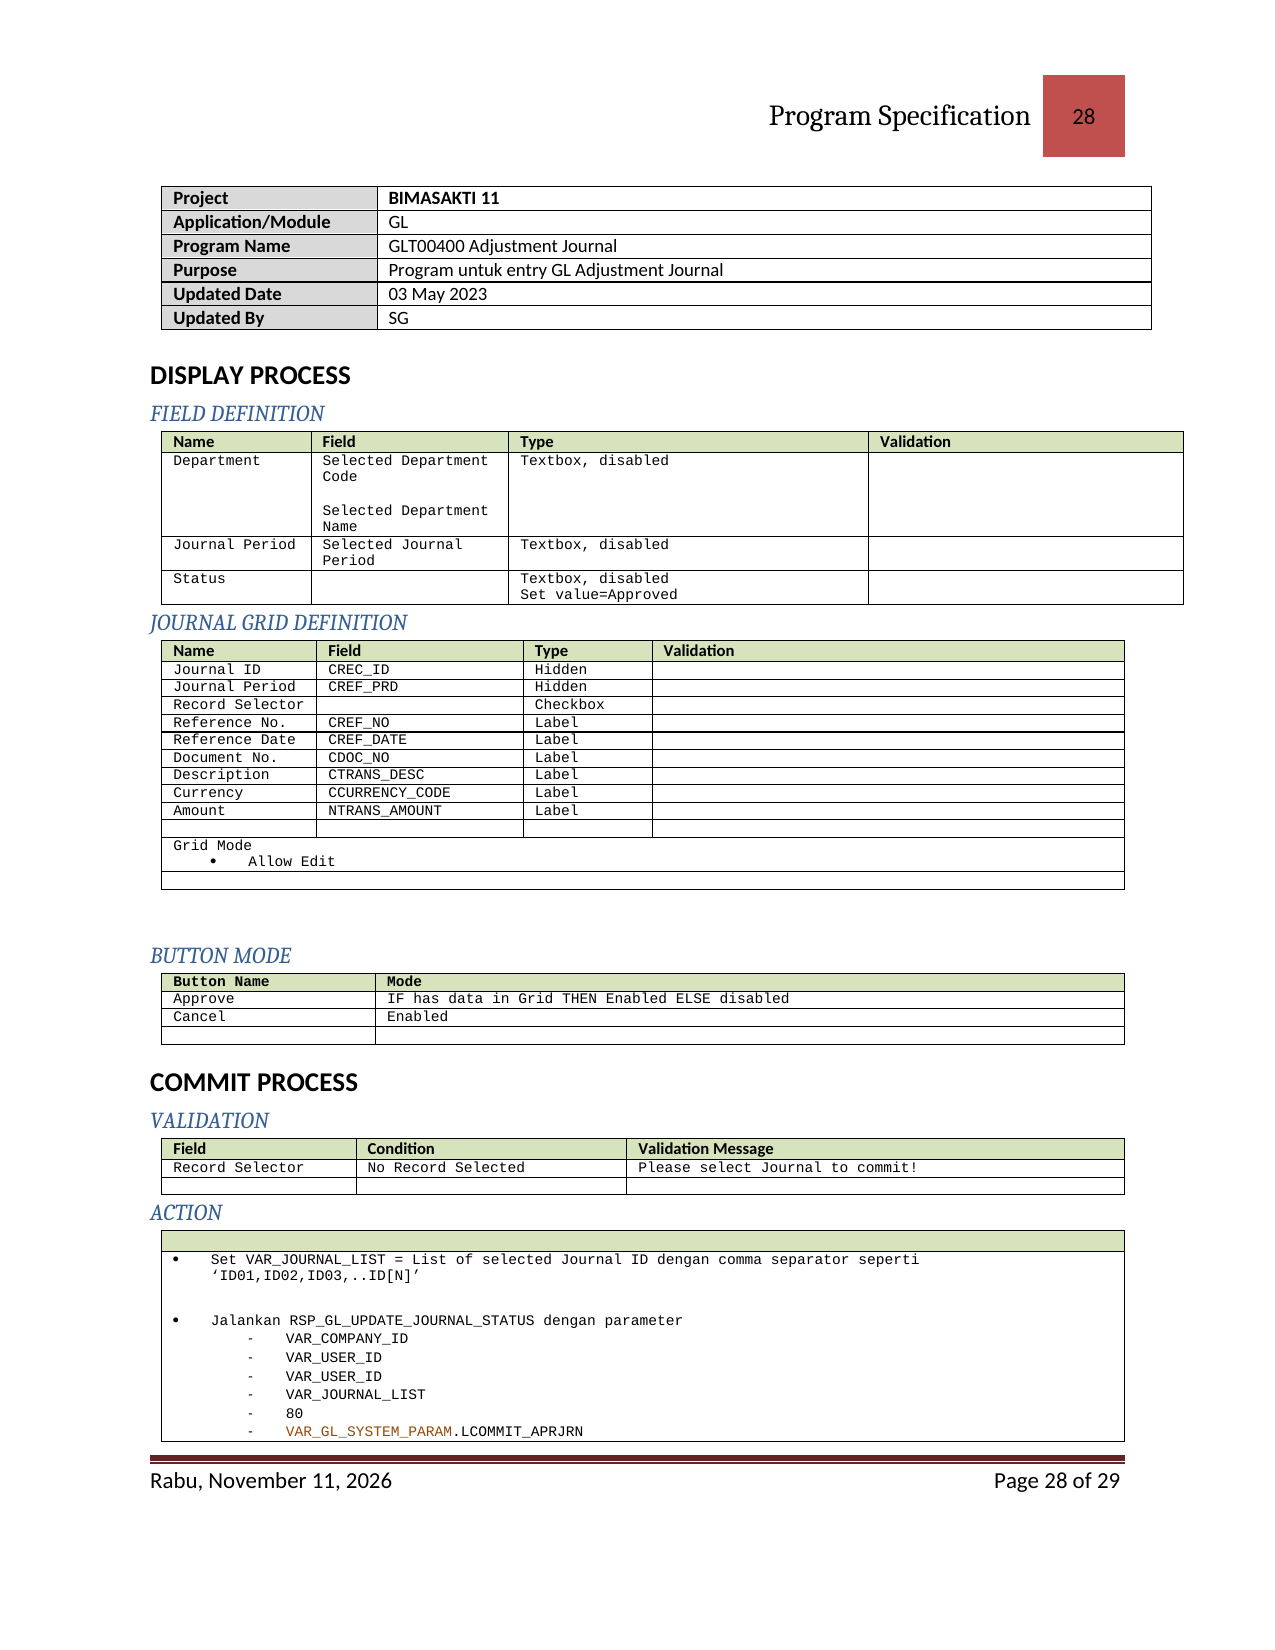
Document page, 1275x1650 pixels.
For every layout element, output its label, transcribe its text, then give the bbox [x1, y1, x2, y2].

table_cell [627, 1178, 1124, 1194]
subtitle DISPLAY PROCESS [150, 358, 1125, 391]
table_cell Label [524, 715, 652, 731]
table_cell Reference Date [162, 733, 316, 749]
table_cell [869, 571, 1183, 604]
table_cell Textbox, disabled [509, 537, 868, 570]
table_cell Selected Department Code Selected Department Name [312, 453, 508, 536]
table_cell CREF_PRD [317, 680, 523, 696]
subtitle BUTTON MODE [150, 943, 1125, 969]
table_cell [653, 768, 1124, 784]
table_cell CREF_NO [317, 715, 523, 731]
table_cell Textbox, disabled Set value=Approved [509, 571, 868, 604]
table_cell [317, 697, 523, 714]
table_cell Label [524, 733, 652, 749]
table_cell [653, 785, 1124, 802]
table_cell [317, 820, 523, 837]
table_cell CTRANS_DESC [317, 768, 523, 784]
table_cell [312, 571, 508, 604]
table_cell [653, 680, 1124, 696]
table_cell Journal Period [162, 680, 316, 696]
table_cell Grid Mode Allow Edit [162, 838, 1124, 871]
table_header Condition [357, 1139, 626, 1159]
table_header Button Name [162, 974, 375, 991]
table_cell Label [524, 750, 652, 767]
table_header Name [162, 641, 316, 661]
table_cell Document No. [162, 750, 316, 767]
table_header Type [524, 641, 652, 661]
table_cell [162, 1027, 375, 1043]
subtitle JOURNAL GRID DEFINITION [150, 609, 1125, 636]
table_cell Record Selector [162, 697, 316, 714]
table_cell [653, 733, 1124, 749]
table_cell [162, 1178, 356, 1194]
table_cell [653, 697, 1124, 714]
table_cell CREC_ID [317, 662, 523, 678]
table_cell Journal ID [162, 662, 316, 678]
table_header Validation Message [627, 1139, 1124, 1159]
table_cell Selected Journal Period [312, 537, 508, 570]
table_cell Checkbox [524, 697, 652, 714]
table_cell IF has data in Grid THEN Enabled ELSE disabled [376, 992, 1124, 1008]
table_cell Textbox, disabled [509, 453, 868, 536]
table_cell NTRANS_AMOUNT [317, 803, 523, 819]
table_header Name [162, 432, 311, 452]
table_cell Please select Journal to commit! [627, 1160, 1124, 1177]
table_cell [162, 820, 316, 837]
table_cell [162, 872, 1124, 889]
table_cell No Record Selected [357, 1160, 626, 1177]
table_cell Amount [162, 803, 316, 819]
table_cell [376, 1027, 1124, 1043]
table_cell Label [524, 803, 652, 819]
table_cell [653, 715, 1124, 731]
table_cell Department [162, 453, 311, 536]
table_cell [653, 662, 1124, 678]
table_cell [524, 820, 652, 837]
table_cell Currency [162, 785, 316, 802]
subtitle COMMIT PROCESS [150, 1065, 1125, 1098]
table_cell Record Selector [162, 1160, 356, 1177]
table_cell Hidden [524, 680, 652, 696]
table_cell Journal Period [162, 537, 311, 570]
table_cell CREF_DATE [317, 733, 523, 749]
table_cell CCURRENCY_CODE [317, 785, 523, 802]
table_header Field [317, 641, 523, 661]
table_cell Status [162, 571, 311, 604]
table_cell [653, 820, 1124, 837]
table_header Mode [376, 974, 1124, 991]
subtitle FIELD DEFINITION [150, 400, 1125, 427]
table_header Field [162, 1139, 356, 1159]
table_header Validation [869, 432, 1183, 452]
subtitle ACTION [150, 1199, 1125, 1226]
table_cell Enabled [376, 1009, 1124, 1026]
table_cell [653, 750, 1124, 767]
table_cell Cancel [162, 1009, 375, 1026]
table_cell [162, 1252, 1124, 1441]
table_cell Description [162, 768, 316, 784]
table_cell [869, 453, 1183, 536]
table_cell Approve [162, 992, 375, 1008]
table_header [162, 1231, 1124, 1251]
table_cell Reference No. [162, 715, 316, 731]
table_cell [869, 537, 1183, 570]
table_cell Label [524, 768, 652, 784]
table_cell CDOC_NO [317, 750, 523, 767]
table_cell Label [524, 785, 652, 802]
table_header Type [509, 432, 868, 452]
table_cell [653, 803, 1124, 819]
table_header Validation [653, 641, 1124, 661]
table_header Field [312, 432, 508, 452]
subtitle VALIDATION [150, 1107, 1125, 1134]
table_cell [357, 1178, 626, 1194]
table_cell Hidden [524, 662, 652, 678]
